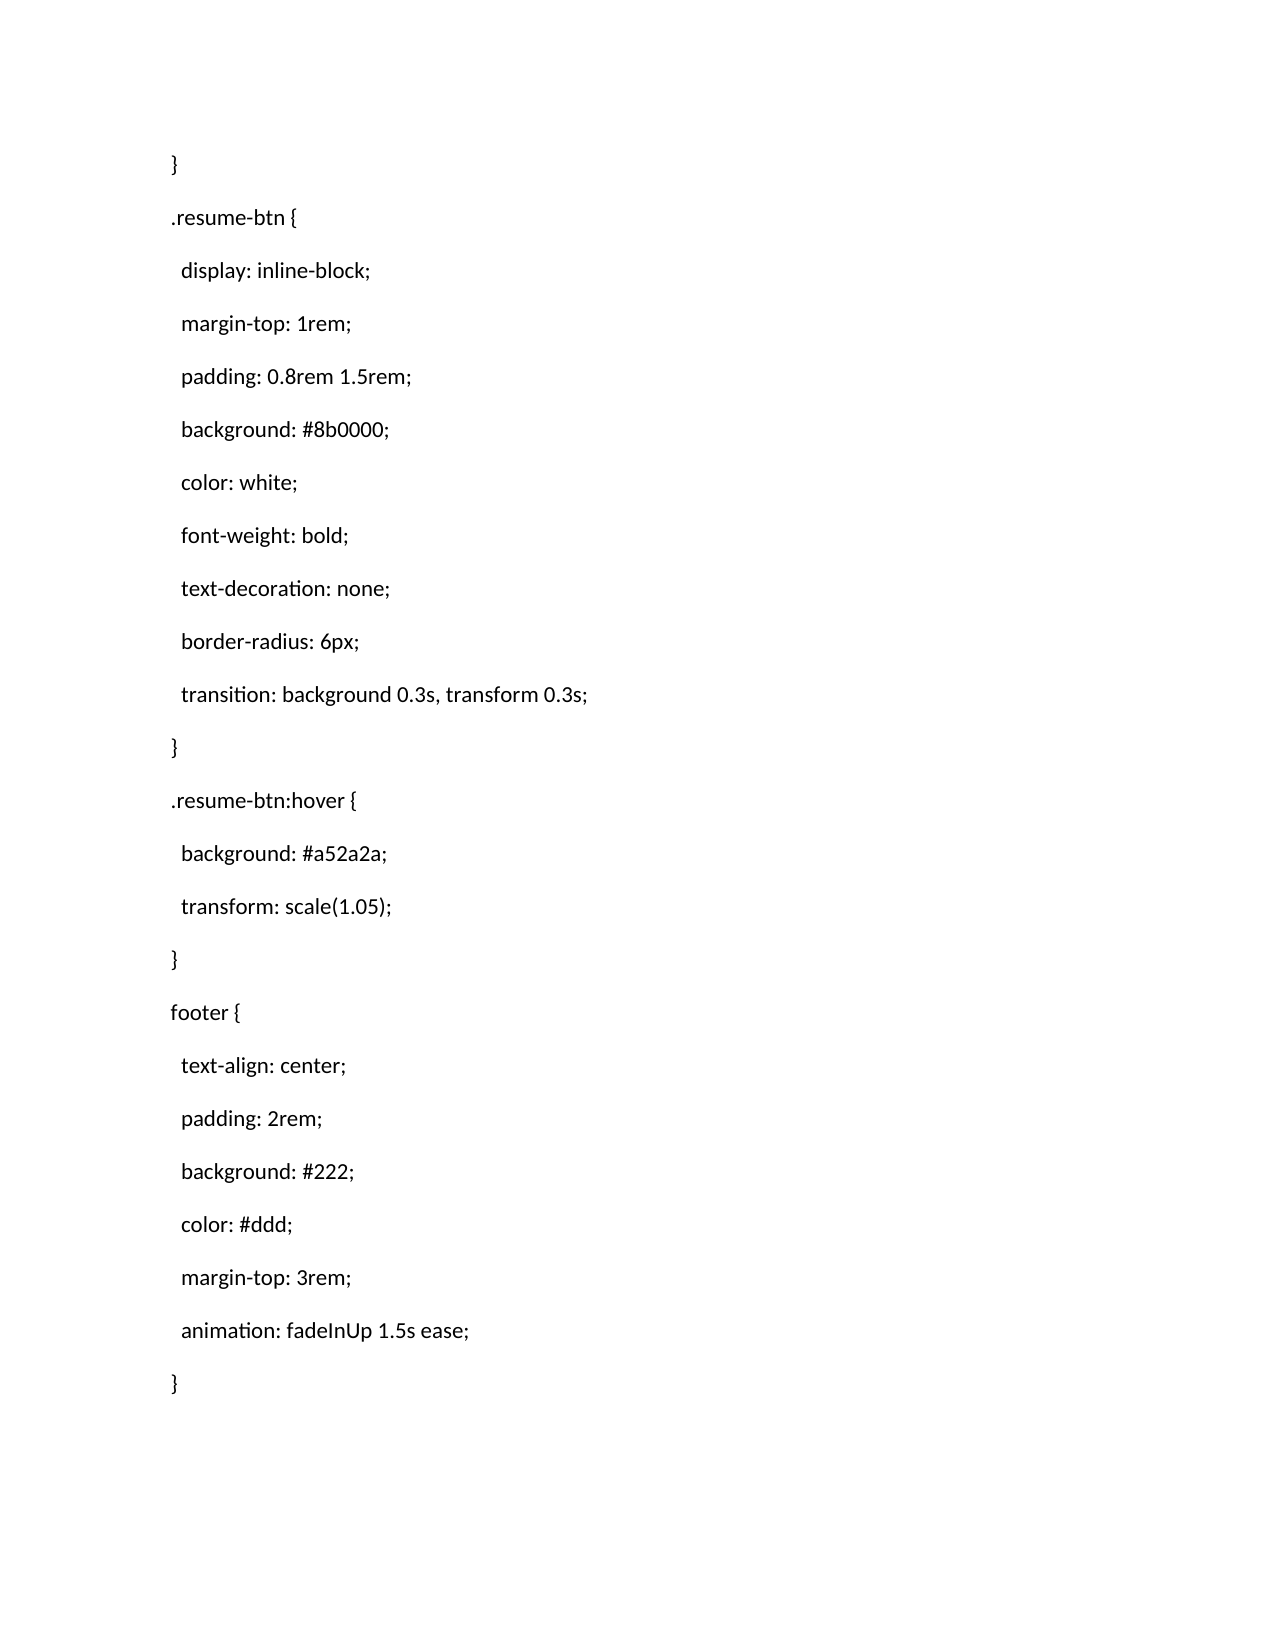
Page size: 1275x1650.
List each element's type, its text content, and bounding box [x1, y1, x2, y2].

text transition: background 0.3s, transform 0.3s; [150, 680, 1125, 708]
text } [150, 1369, 1125, 1397]
text text-decoration: none; [150, 574, 1125, 602]
text color: white; [150, 468, 1125, 496]
text border-radius: 6px; [150, 627, 1125, 655]
text margin-top: 3rem; [150, 1263, 1125, 1291]
text transform: scale(1.05); [150, 892, 1125, 920]
text } [150, 945, 1125, 973]
text margin-top: 1rem; [150, 309, 1125, 337]
text padding: 0.8rem 1.5rem; [150, 362, 1125, 390]
text text-align: center; [150, 1051, 1125, 1079]
text } [150, 150, 1125, 178]
text background: #222; [150, 1157, 1125, 1185]
text color: #ddd; [150, 1210, 1125, 1238]
text display: inline-block; [150, 256, 1125, 284]
text animation: fadeInUp 1.5s ease; [150, 1316, 1125, 1344]
text } [150, 733, 1125, 761]
text font-weight: bold; [150, 521, 1125, 549]
text background: #8b0000; [150, 415, 1125, 443]
text padding: 2rem; [150, 1104, 1125, 1132]
text footer { [150, 998, 1125, 1026]
text background: #a52a2a; [150, 839, 1125, 867]
text .resume-btn { [150, 203, 1125, 231]
text .resume-btn:hover { [150, 786, 1125, 814]
